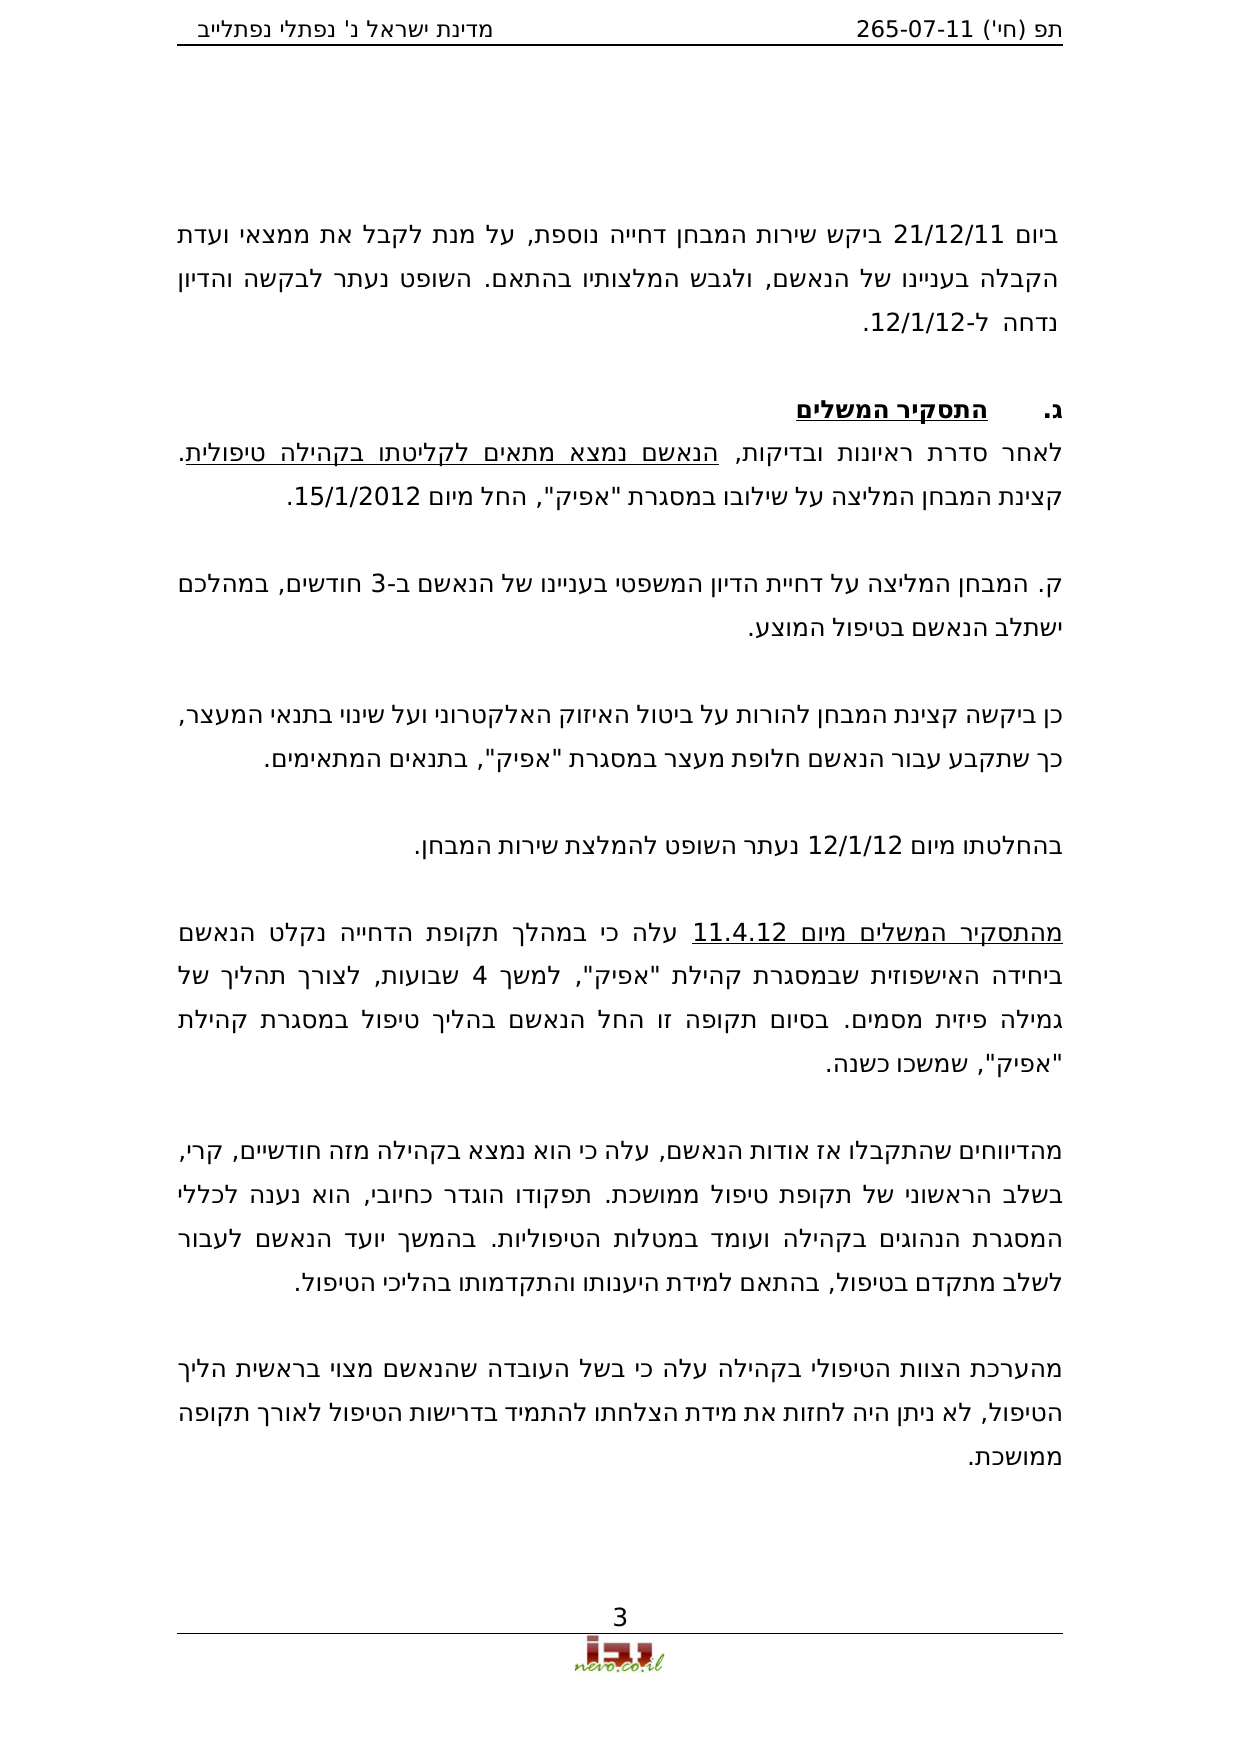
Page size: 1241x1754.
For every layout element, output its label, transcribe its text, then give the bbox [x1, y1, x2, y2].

text לאחר סדרת ראיונות ובדיקות, הנאשם נמצא מתאים לקליטתו בקהילה טיפולית. קצינת המבחן המליצה על שילובו במסגרת "אפיק", החל מיום 15/1/2012. [177, 439, 1063, 512]
text ק. המבחן המליצה על דחיית הדיון המשפטי בעניינו של הנאשם ב-3 חודשים, במהלכם ישתלב הנאשם בטיפול המוצע. [177, 569, 1063, 642]
text כן ביקשה קצינת המבחן להורות על ביטול האיזוק האלקטרוני ועל שינוי בתנאי המעצר, כך שתקבע עבור הנאשם חלופת מעצר במסגרת "אפיק", בתנאים המתאימים. [177, 700, 1063, 773]
text מהערכת הצוות הטיפולי בקהילה עלה כי בשל העובדה שהנאשם מצוי בראשית הליך הטיפול, לא ניתן היה לחזות את מידת הצלחתו להתמיד בדרישות הטיפול לאורך תקופה ממושכת. [177, 1354, 1063, 1471]
text מהדיווחים שהתקבלו אז אודות הנאשם, עלה כי הוא נמצא בקהילה מזה חודשיים, קרי, בשלב הראשוני של תקופת טיפול ממושכת. תפקודו הוגדר כחיובי, הוא נענה לכללי המסגרת הנהוגים בקהילה ועומד במטלות הטיפוליות. בהמשך יועד הנאשם לעבור לשלב מתקדם בטיפול, בהתאם למידת היענותו והתקדמותו בהליכי הטיפול. [177, 1136, 1063, 1297]
text ג. התסקיר המשלים [177, 395, 1063, 424]
picture [574, 1635, 666, 1673]
text ביום 21/12/11 ביקש שירות המבחן דחייה נוספת, על מנת לקבל את ממצאי ועדת הקבלה בעניינו של הנאשם, ולגבש המלצותיו בהתאם. השופט נעתר לבקשה והדיון נדחה ל-12/1/12. [177, 220, 1058, 337]
text מהתסקיר המשלים מיום 11.4.12 עלה כי במהלך תקופת הדחייה נקלט הנאשם ביחידה האישפוזית שבמסגרת קהילת "אפיק", למשך 4 שבועות, לצורך תהליך של גמילה פיזית מסמים. בסיום תקופה זו החל הנאשם בהליך טיפול במסגרת קהילת "אפיק", שמשכו כשנה. [177, 918, 1063, 1078]
text בהחלטתו מיום 12/1/12 נעתר השופט להמלצת שירות המבחן. [177, 831, 1063, 860]
